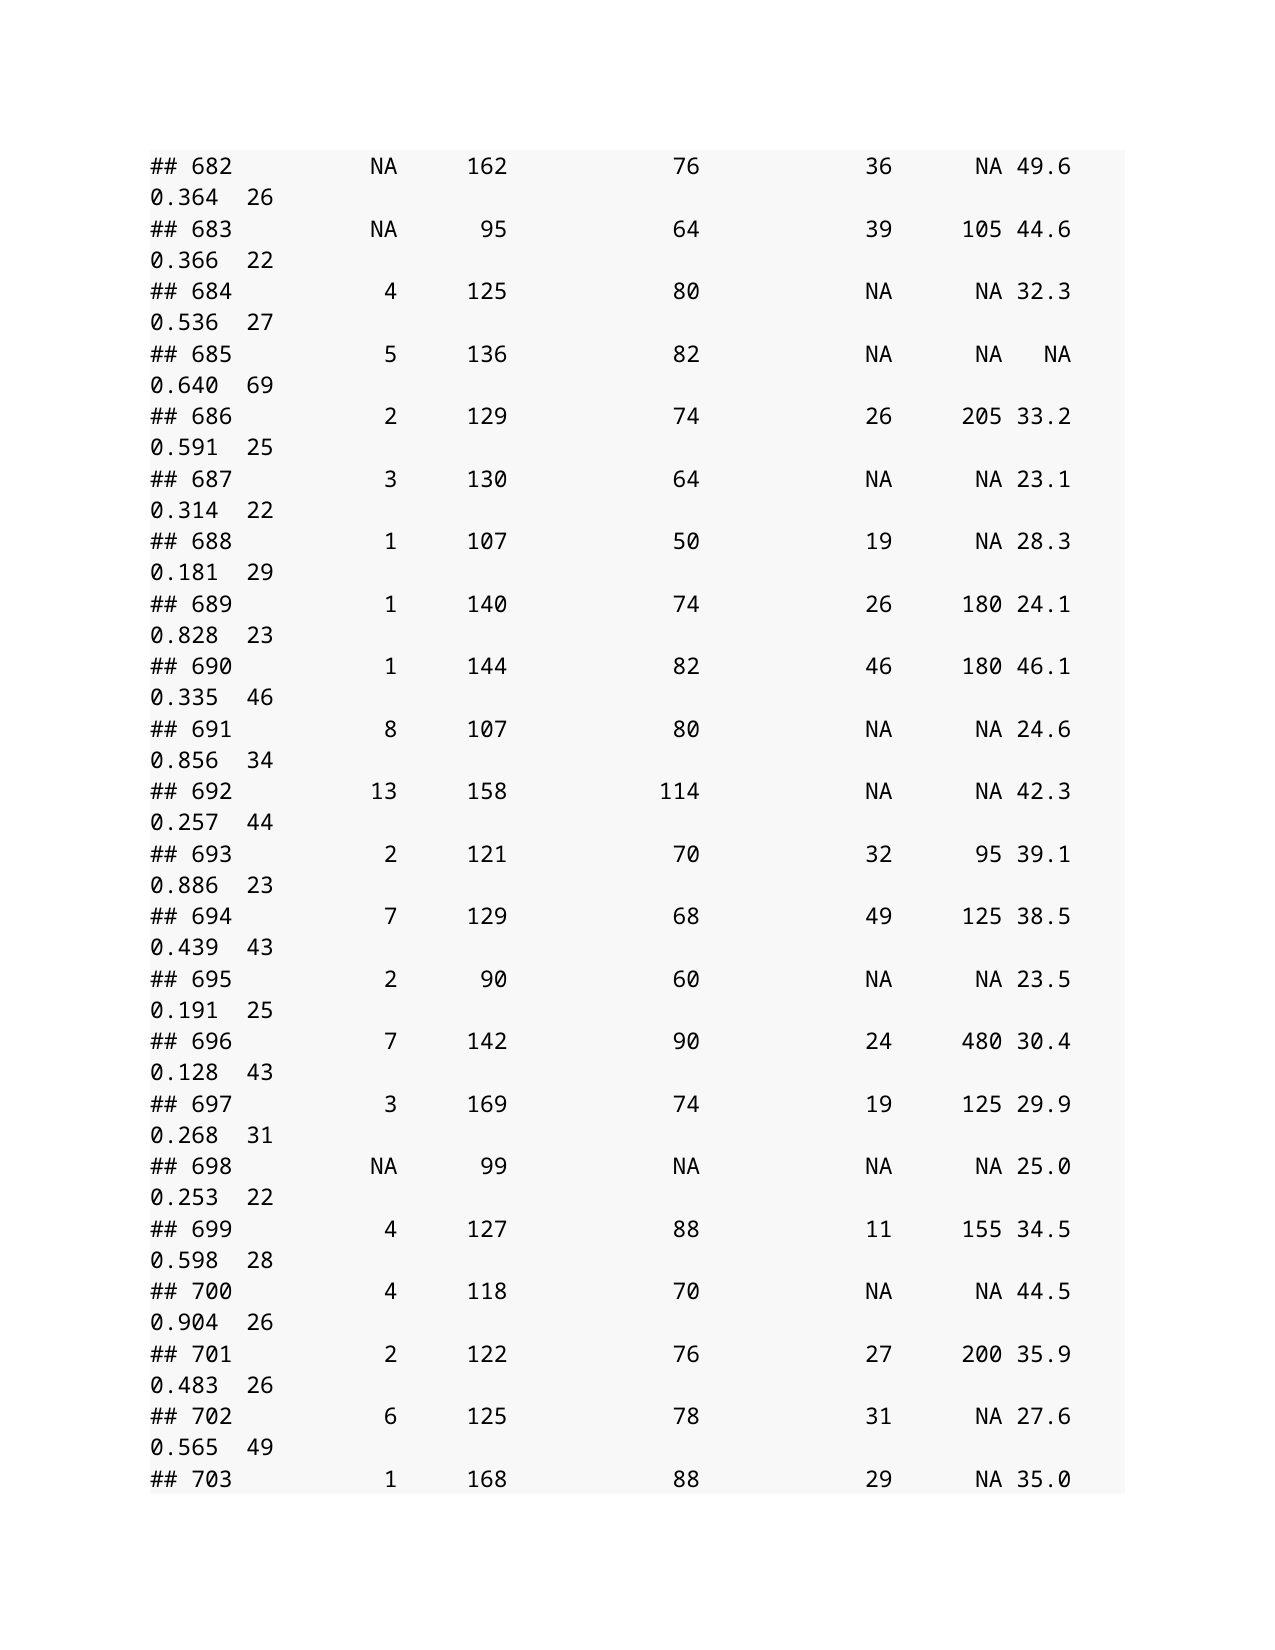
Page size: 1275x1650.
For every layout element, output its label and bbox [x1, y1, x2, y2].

text [150, 150, 1125, 1494]
